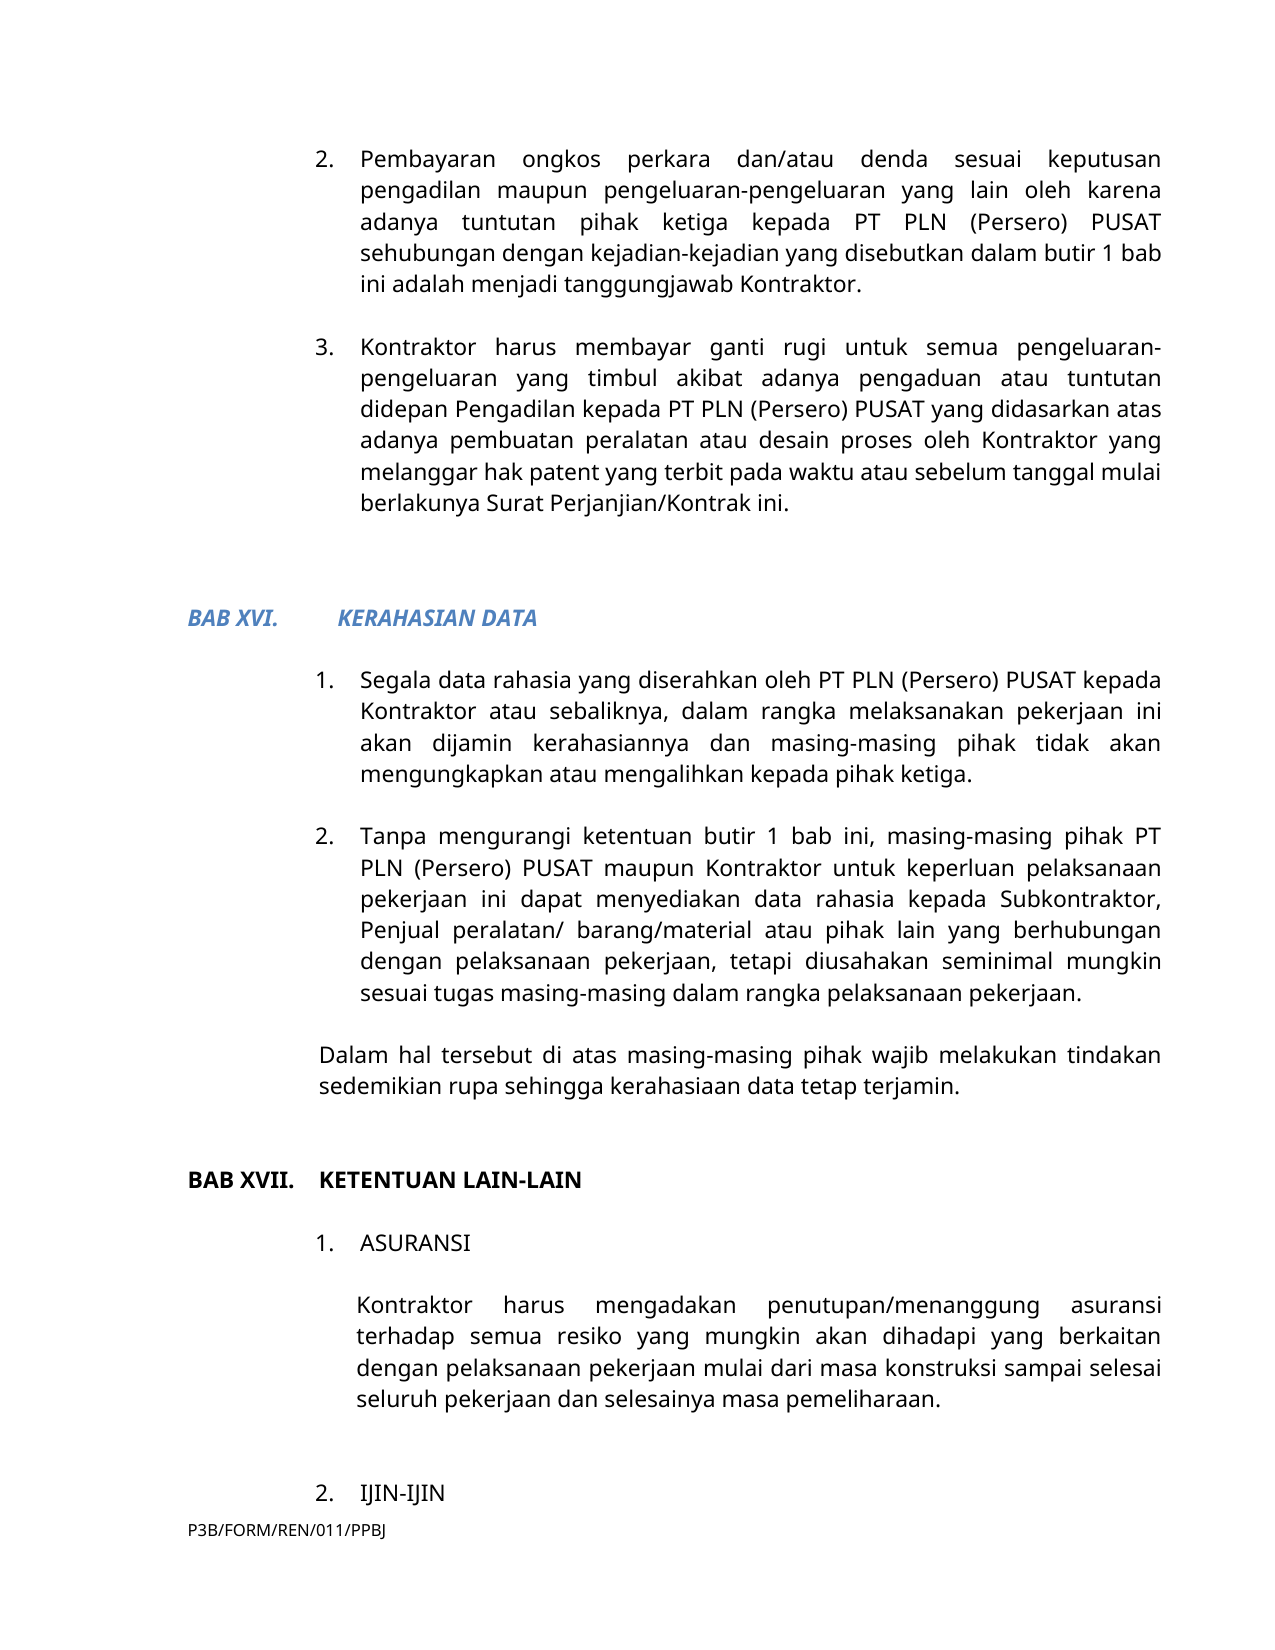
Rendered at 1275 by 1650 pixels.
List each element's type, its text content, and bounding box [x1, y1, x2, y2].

subtitle BAB XVI. KERAHASIAN DATA [187, 601, 1162, 633]
text BAB XVII. KETENTUAN LAIN-LAIN [187, 1164, 1162, 1195]
text Dalam hal tersebut di atas masing-masing pihak wajib melakukan tindakan sedemikian rupa sehingga kerahasiaan data tetap terjamin. [319, 1039, 1162, 1101]
text Kontraktor harus mengadakan penutupan/menanggung asuransi terhadap semua resiko yang mungkin akan dihadapi yang berkaitan dengan pelaksanaan pekerjaan mulai dari masa konstruksi sampai selesai seluruh pekerjaan dan selesainya masa pemeliharaan. [356, 1289, 1162, 1414]
list Segala data rahasia yang diserahkan oleh PT PLN (Persero) PUSAT kepada Kontraktor atau sebaliknya, dalam rangka melaksanakan pekerjaan ini akan dijamin kerahasiannya dan masing-masing pihak tidak akan mengungkapkan atau mengalihkan kepada pihak ketiga. [315, 664, 1162, 789]
list IJIN-IJIN [315, 1476, 1162, 1508]
list Tanpa mengurangi ketentuan butir 1 bab ini, masing-masing pihak PT PLN (Persero) PUSAT maupun Kontraktor untuk keperluan pelaksanaan pekerjaan ini dapat menyediakan data rahasia kepada Subkontraktor, Penjual peralatan/ barang/material atau pihak lain yang berhubungan dengan pelaksanaan pekerjaan, tetapi diusahakan seminimal mungkin sesuai tugas masing-masing dalam rangka pelaksanaan pekerjaan. [315, 820, 1162, 1008]
list Kontraktor harus membayar ganti rugi untuk semua pengeluaran-pengeluaran yang timbul akibat adanya pengaduan atau tuntutan didepan Pengadilan kepada PT PLN (Persero) PUSAT yang didasarkan atas adanya pembuatan peralatan atau desain proses oleh Kontraktor yang melanggar hak patent yang terbit pada waktu atau sebelum tanggal mulai berlakunya Surat Perjanjian/Kontrak ini. [315, 331, 1162, 518]
list ASURANSI [315, 1226, 1162, 1258]
list Pembayaran ongkos perkara dan/atau denda sesuai keputusan pengadilan maupun pengeluaran-pengeluaran yang lain oleh karena adanya tuntutan pihak ketiga kepada PT PLN (Persero) PUSAT sehubungan dengan kejadian-kejadian yang disebutkan dalam butir 1 bab ini adalah menjadi tanggungjawab Kontraktor. [315, 143, 1162, 299]
